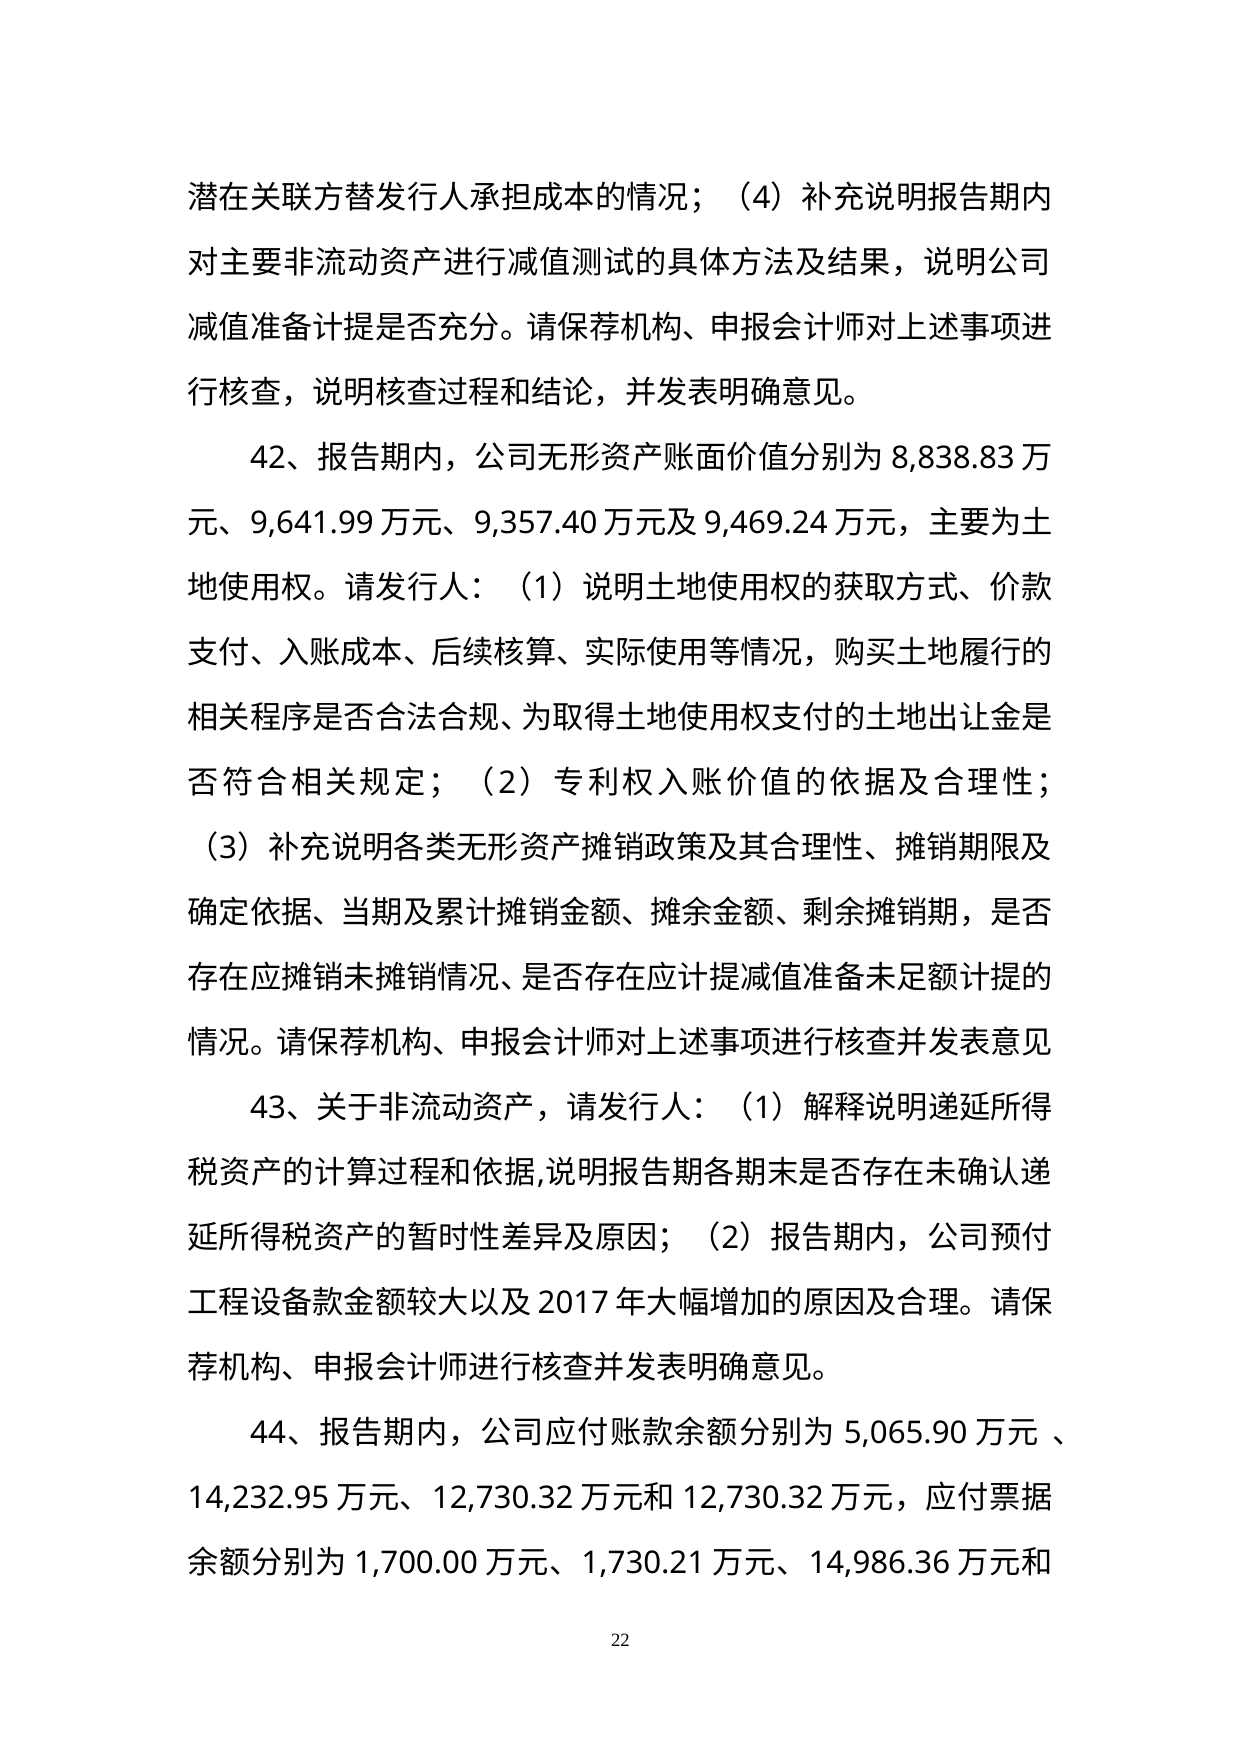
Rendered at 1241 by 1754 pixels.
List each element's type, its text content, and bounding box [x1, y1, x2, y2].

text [187, 1202, 1053, 1592]
text 41、报告期内，公司固定资产账面价值分别为56,807.86万元、62,818.68万元、60,175.76万元及74,163.72万元；在建工程账面价值分别为2,919.69万元、601.68万元、50,549.97万元及76,692.23万元。请发行人：（1）披露报告期各期末各类固定资产各期增减变动（购置、转固、处置等）情况，定量说明固定资产变动的主要内容及原因；（2）说明发行人产能的计算方式、主要影响因素，分析公司的固定资产变动与产能及业务规模变化的匹配关系；（3）补充披露各期在建工程的具体情况，包括但不限于期初余额、本期新增、本期转入固定资产、本期其他转出、期末余额等，说明2017年在建工程大幅增加的原因及合理性，说明是否存在生产成本与在建工程混同的情况、关联方或潜在关联方替发行人承担成本的情况；（4）补充说明报告期内对主要非流动资产进行减值测试的具体方法及结果，说明公司减值准备计提是否充分。请保荐机构、申报会计师对上述事项进行核查，说明核查过程和结论，并发表明确意见。 [187, 162, 1053, 1202]
